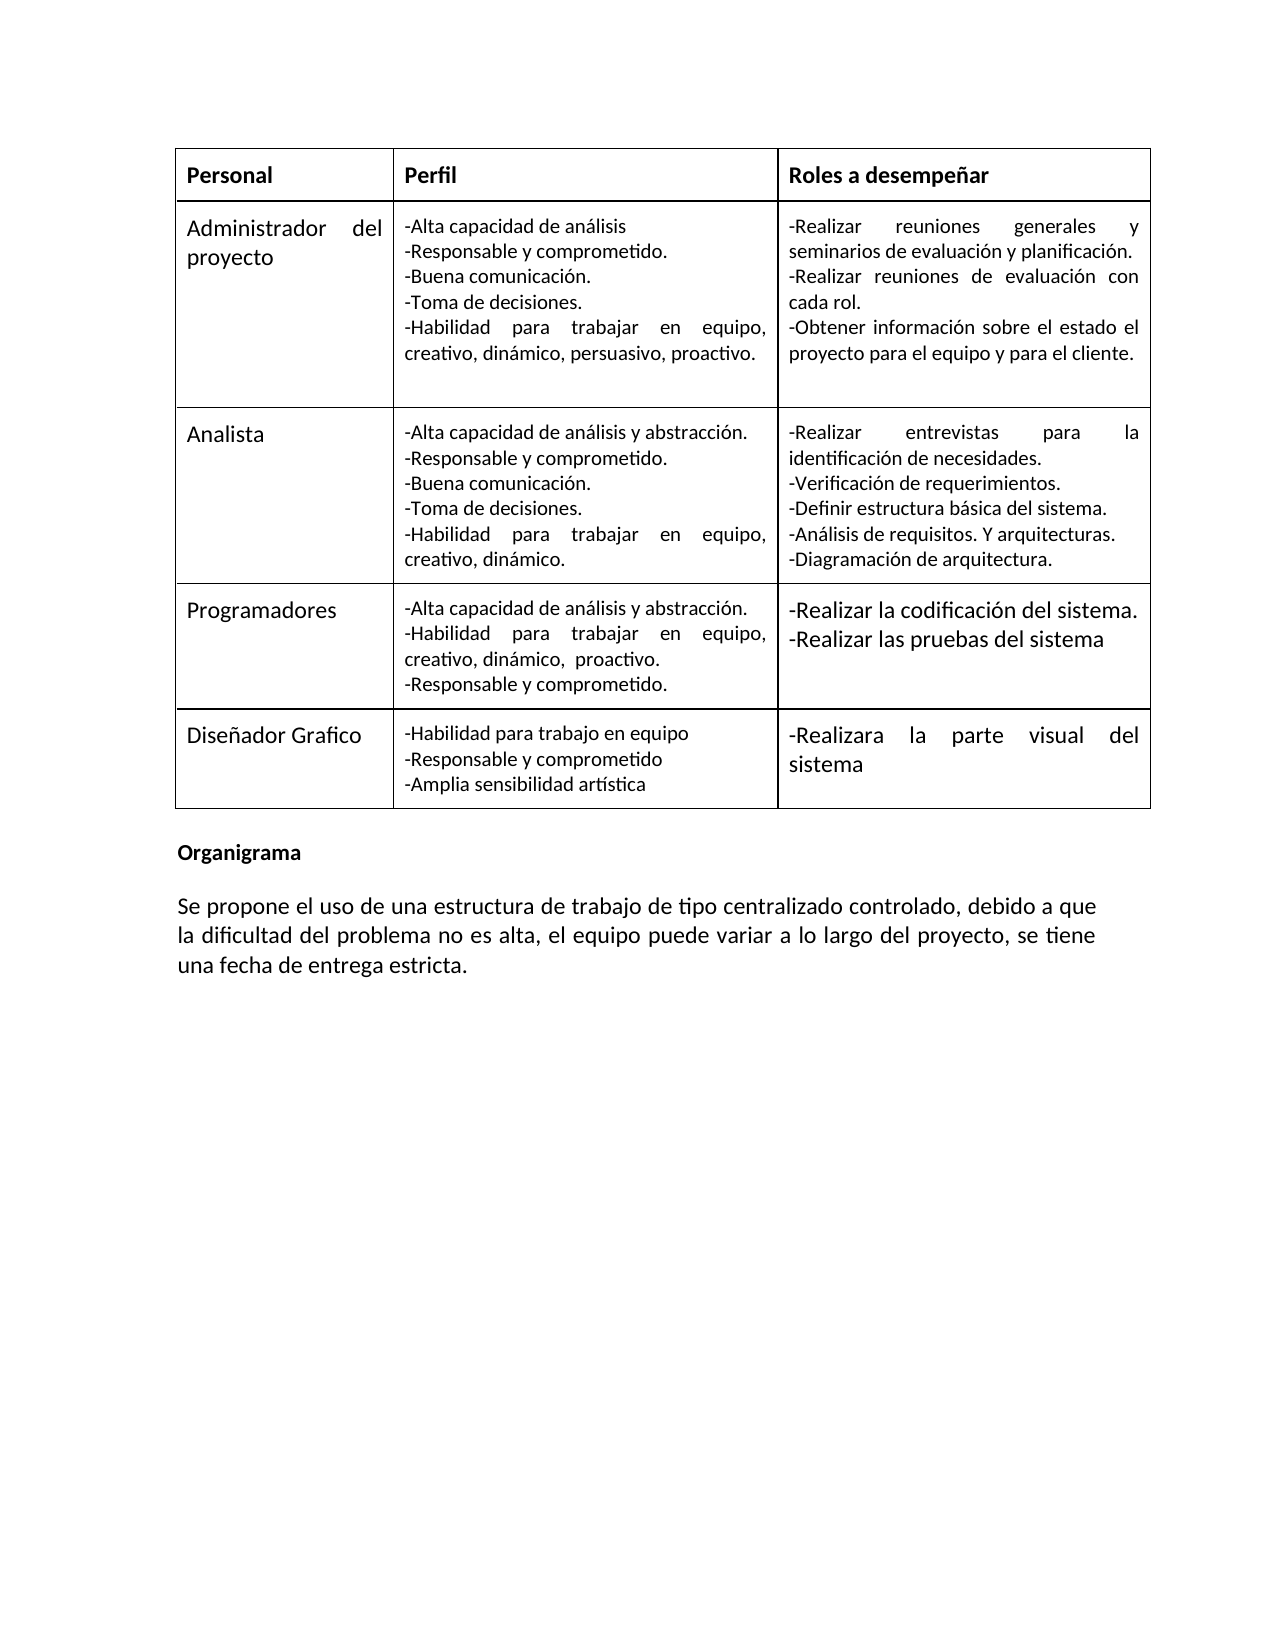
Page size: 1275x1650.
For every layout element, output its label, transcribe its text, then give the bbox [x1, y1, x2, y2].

table_cell -Realizar la codificación del sistema. -Realizar las pruebas del sistema [779, 584, 1150, 708]
text Organigrama [177, 838, 1098, 866]
text Se propone el uso de una estructura de trabajo de tipo centralizado controlado, debido a que la dificultad del problema no es alta, el equipo puede variar a lo largo del proyecto, se tiene una fecha de entrega estricta. [177, 891, 1098, 979]
table_cell -Alta capacidad de análisis y abstracción. -Responsable y comprometido. -Buena comunicación. -Toma de decisiones. -Habilidad para trabajar en equipo, creativo, dinámico. [394, 408, 777, 583]
table_cell -Alta capacidad de análisis y abstracción. -Habilidad para trabajar en equipo, creativo, dinámico, proactivo. -Responsable y comprometido. [394, 584, 777, 708]
table_header Roles a desempeñar [779, 149, 1150, 200]
table_header Personal [176, 149, 393, 200]
table_cell Analista [176, 408, 393, 583]
table_cell -Habilidad para trabajo en equipo -Responsable y comprometido -Amplia sensibilidad artística [394, 710, 777, 807]
table_cell Administrador del proyecto [176, 201, 393, 407]
table_cell Diseñador Grafico [176, 709, 393, 807]
table_header Perfil [394, 149, 777, 200]
table_cell Programadores [176, 584, 393, 708]
table_cell -Realizar reuniones generales y seminarios de evaluación y planificación. -Realizar reuniones de evaluación con cada rol. -Obtener información sobre el estado el proyecto para el equipo y para el cliente. [779, 202, 1150, 407]
table_cell -Realizar entrevistas para la identificación de necesidades. -Verificación de requerimientos. -Definir estructura básica del sistema. -Análisis de requisitos. Y arquitecturas. -Diagramación de arquitectura. [779, 408, 1150, 583]
table_cell -Alta capacidad de análisis -Responsable y comprometido. -Buena comunicación. -Toma de decisiones. -Habilidad para trabajar en equipo, creativo, dinámico, persuasivo, proactivo. [394, 202, 777, 407]
table_cell -Realizara la parte visual del sistema [779, 710, 1150, 807]
